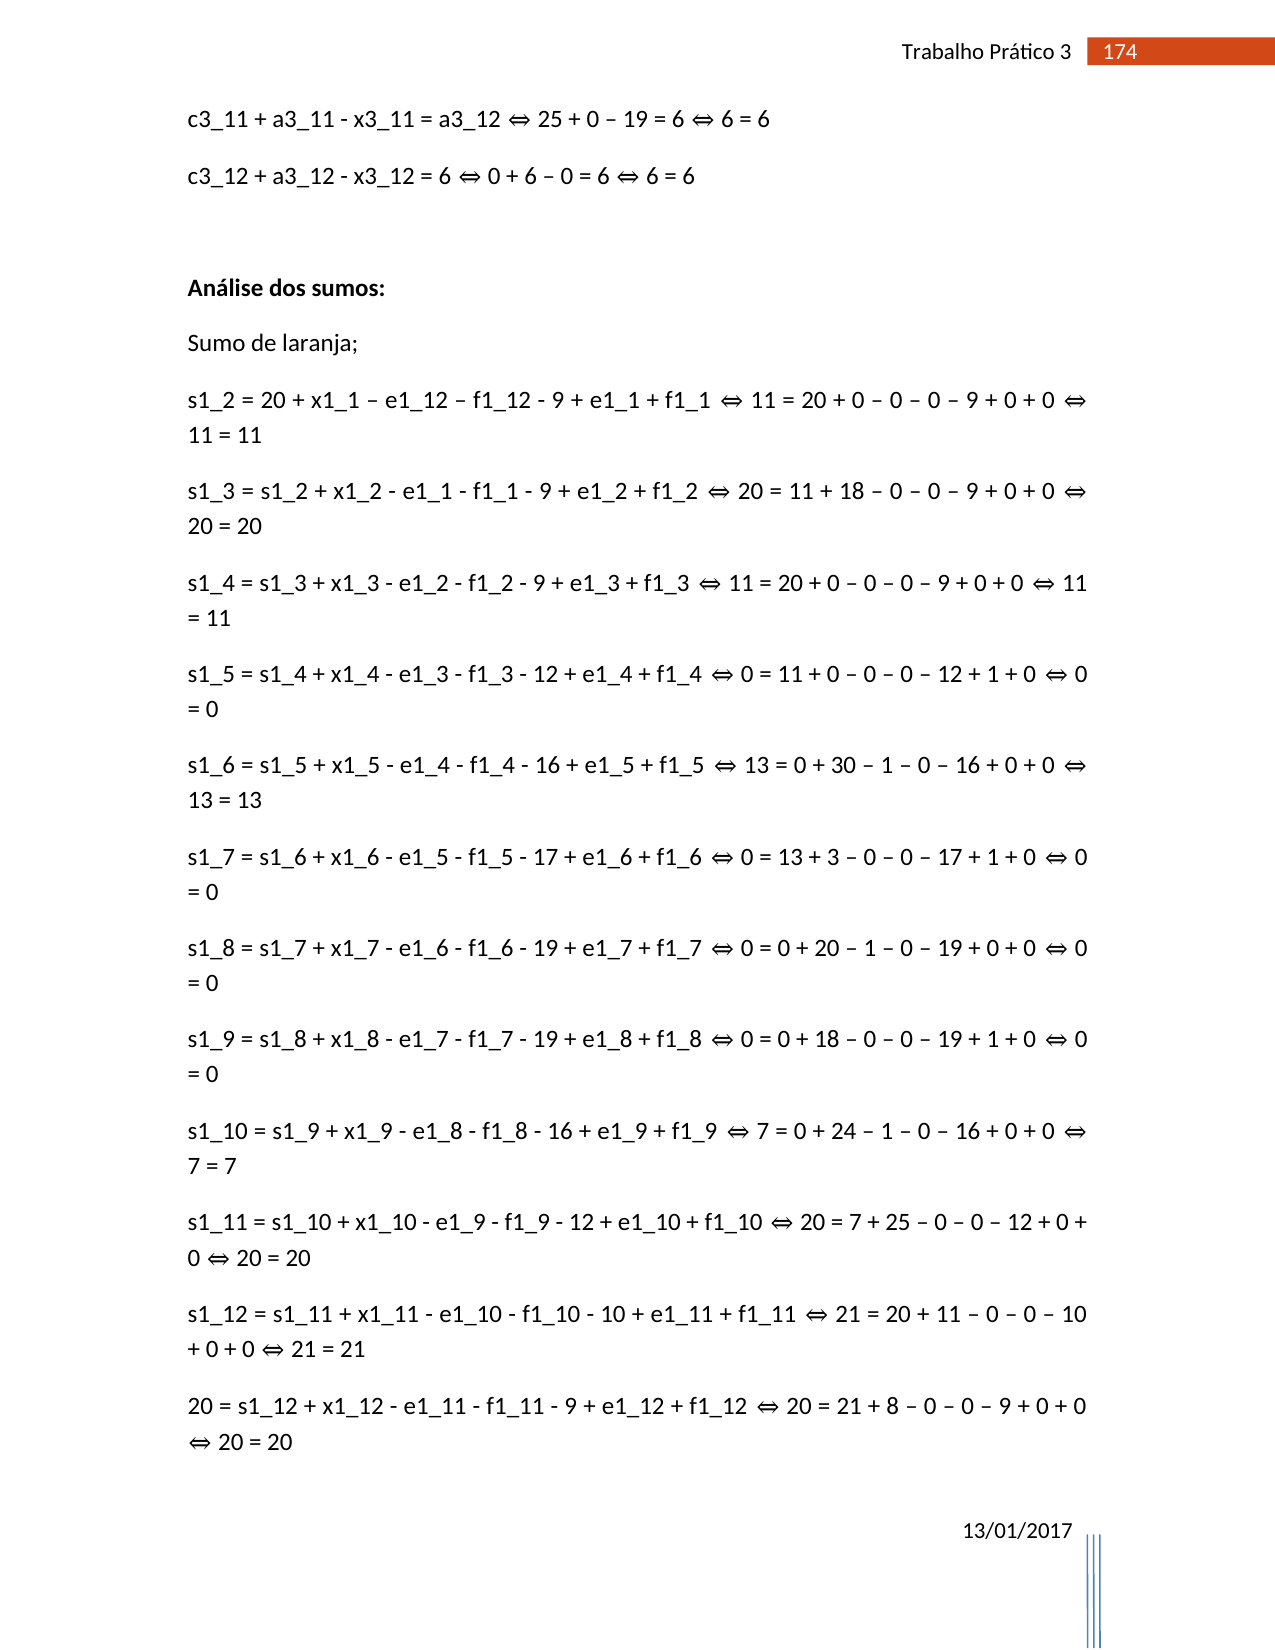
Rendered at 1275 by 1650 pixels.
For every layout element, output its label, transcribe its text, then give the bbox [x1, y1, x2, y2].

text s1_10 = s1_9 + x1_9 - e1_8 - f1_8 - 16 + e1_9 + f1_9 ⇔ 7 = 0 + 24 – 1 – 0 – 16 + 0 + 0 ⇔ 7 = 7 [187, 1114, 1087, 1180]
text Análise dos sumos: [187, 272, 1087, 302]
text s1_5 = s1_4 + x1_4 - e1_3 - f1_3 - 12 + e1_4 + f1_4 ⇔ 0 = 11 + 0 – 0 – 0 – 12 + 1 + 0 ⇔ 0 = 0 [187, 657, 1087, 723]
text c3_12 + a3_12 - x3_12 = 6 ⇔ 0 + 6 – 0 = 6 ⇔ 6 = 6 [187, 159, 1087, 191]
text s1_6 = s1_5 + x1_5 - e1_4 - f1_4 - 16 + e1_5 + f1_5 ⇔ 13 = 0 + 30 – 1 – 0 – 16 + 0 + 0 ⇔ 13 = 13 [187, 749, 1087, 815]
text s1_11 = s1_10 + x1_10 - e1_9 - f1_9 - 12 + e1_10 + f1_10 ⇔ 20 = 7 + 25 – 0 – 0 – 12 + 0 + 0 ⇔ 20 = 20 [187, 1206, 1087, 1272]
text s1_7 = s1_6 + x1_6 - e1_5 - f1_5 - 17 + e1_6 + f1_6 ⇔ 0 = 13 + 3 – 0 – 0 – 17 + 1 + 0 ⇔ 0 = 0 [187, 840, 1087, 906]
text s1_8 = s1_7 + x1_7 - e1_6 - f1_6 - 19 + e1_7 + f1_7 ⇔ 0 = 0 + 20 – 1 – 0 – 19 + 0 + 0 ⇔ 0 = 0 [187, 932, 1087, 998]
text c3_11 + a3_11 - x3_11 = a3_12 ⇔ 25 + 0 – 19 = 6 ⇔ 6 = 6 [187, 103, 1087, 134]
text Sumo de laranja; [187, 328, 1087, 358]
text s1_12 = s1_11 + x1_11 - e1_10 - f1_10 - 10 + e1_11 + f1_11 ⇔ 21 = 20 + 11 – 0 – 0 – 10 + 0 + 0 ⇔ 21 = 21 [187, 1298, 1087, 1364]
text 20 = s1_12 + x1_12 - e1_11 - f1_11 - 9 + e1_12 + f1_12 ⇔ 20 = 21 + 8 – 0 – 0 – 9 + 0 + 0 ⇔ 20 = 20 [187, 1389, 1087, 1456]
text s1_3 = s1_2 + x1_2 - e1_1 - f1_1 - 9 + e1_2 + f1_2 ⇔ 20 = 11 + 18 – 0 – 0 – 9 + 0 + 0 ⇔ 20 = 20 [187, 475, 1087, 541]
text s1_4 = s1_3 + x1_3 - e1_2 - f1_2 - 9 + e1_3 + f1_3 ⇔ 11 = 20 + 0 – 0 – 0 – 9 + 0 + 0 ⇔ 11 = 11 [187, 566, 1087, 632]
text s1_9 = s1_8 + x1_8 - e1_7 - f1_7 - 19 + e1_8 + f1_8 ⇔ 0 = 0 + 18 – 0 – 0 – 19 + 1 + 0 ⇔ 0 = 0 [187, 1023, 1087, 1089]
text s1_2 = 20 + x1_1 – e1_12 – f1_12 - 9 + e1_1 + f1_1 ⇔ 11 = 20 + 0 – 0 – 0 – 9 + 0 + 0 ⇔ 11 = 11 [187, 383, 1087, 449]
